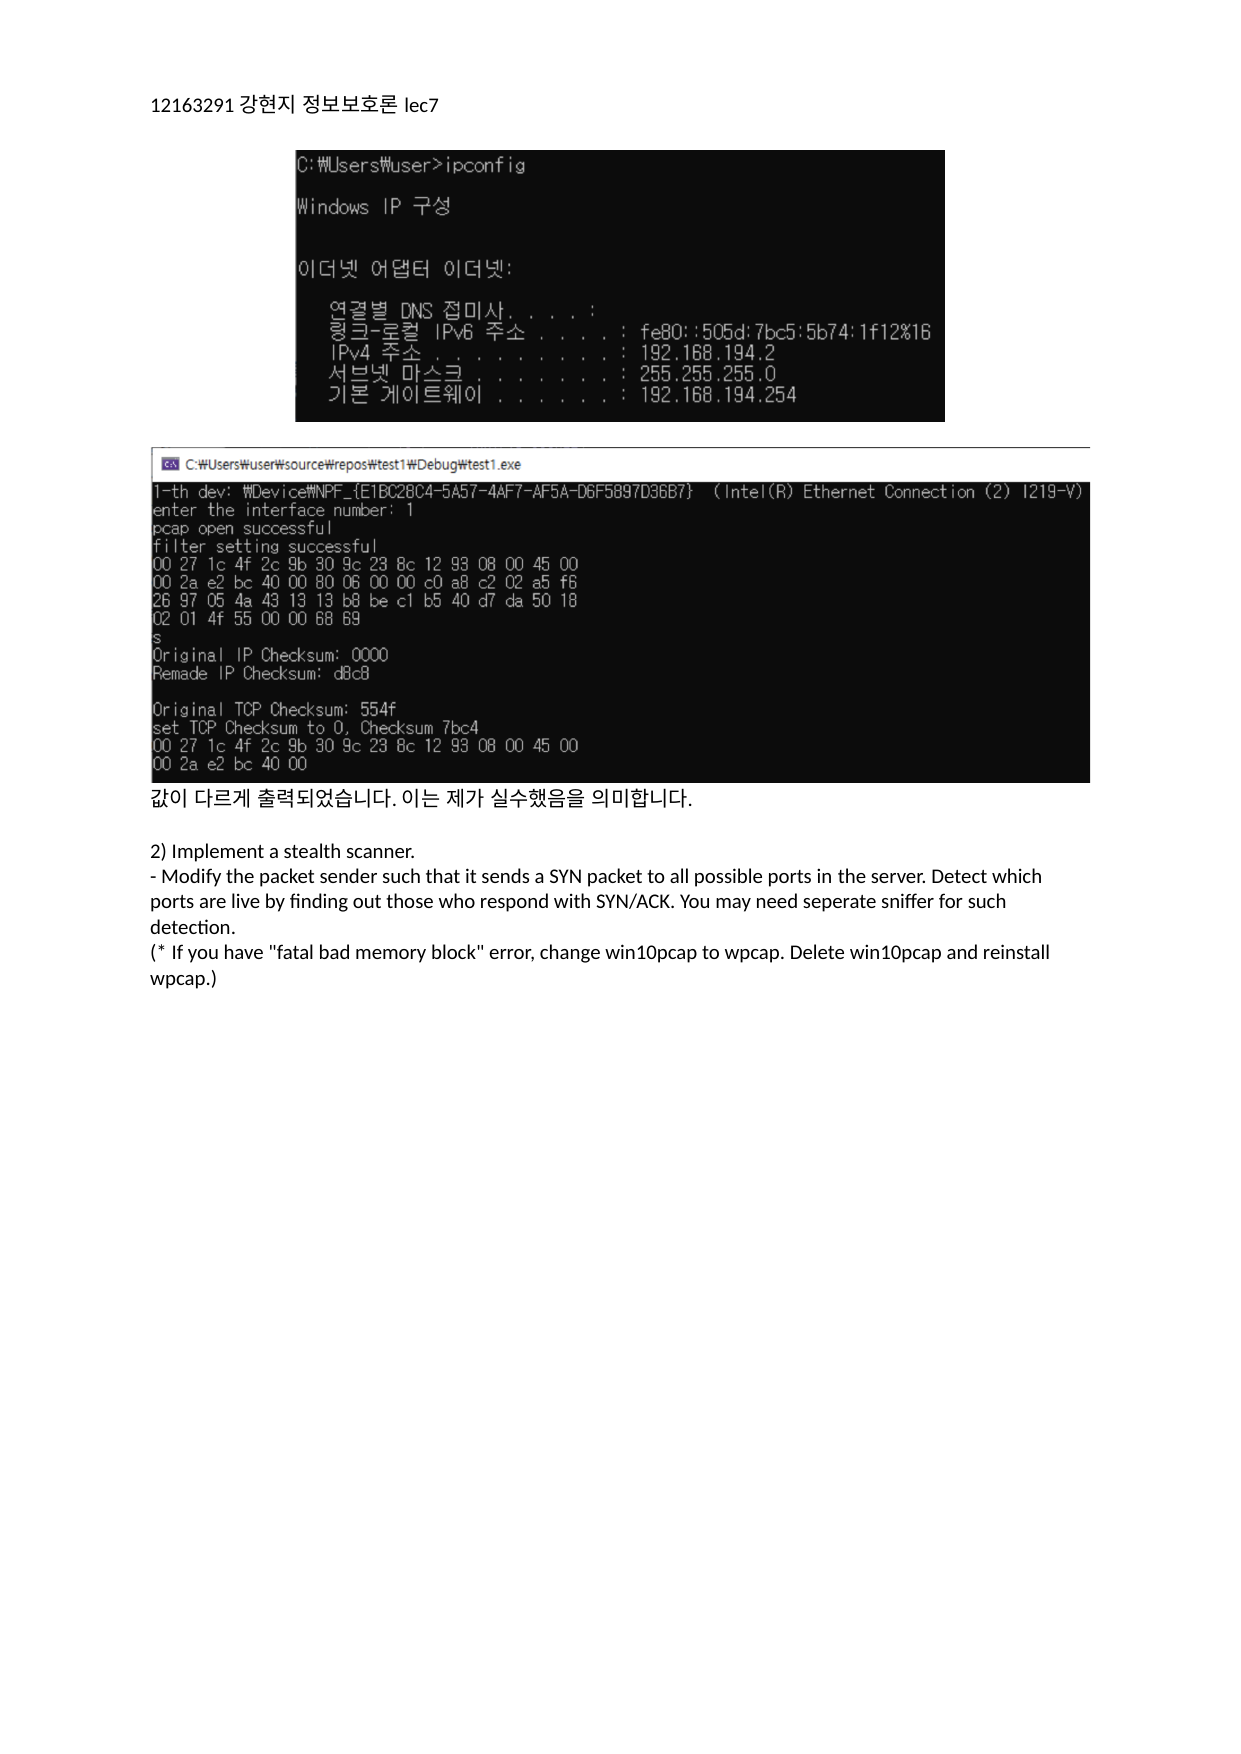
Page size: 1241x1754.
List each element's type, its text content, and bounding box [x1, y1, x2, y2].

text (* If you have "fatal bad memory block" error, change win10pcap to wpcap. Delete win10pcap and reinstall wpcap.) [150, 939, 1090, 990]
text - Modify the packet sender such that it sends a SYN packet to all possible ports in the server. Detect which ports are live by finding out those who respond with SYN/ACK. You may need seperate sniffer for such detection. [150, 863, 1090, 939]
picture [295, 150, 945, 422]
picture [150, 447, 1091, 783]
text 2) Implement a stealth scanner. [150, 838, 1090, 863]
text 값이 다르게 출력되었습니다. 이는 제가 실수했음을 의미합니다. [150, 783, 1090, 812]
